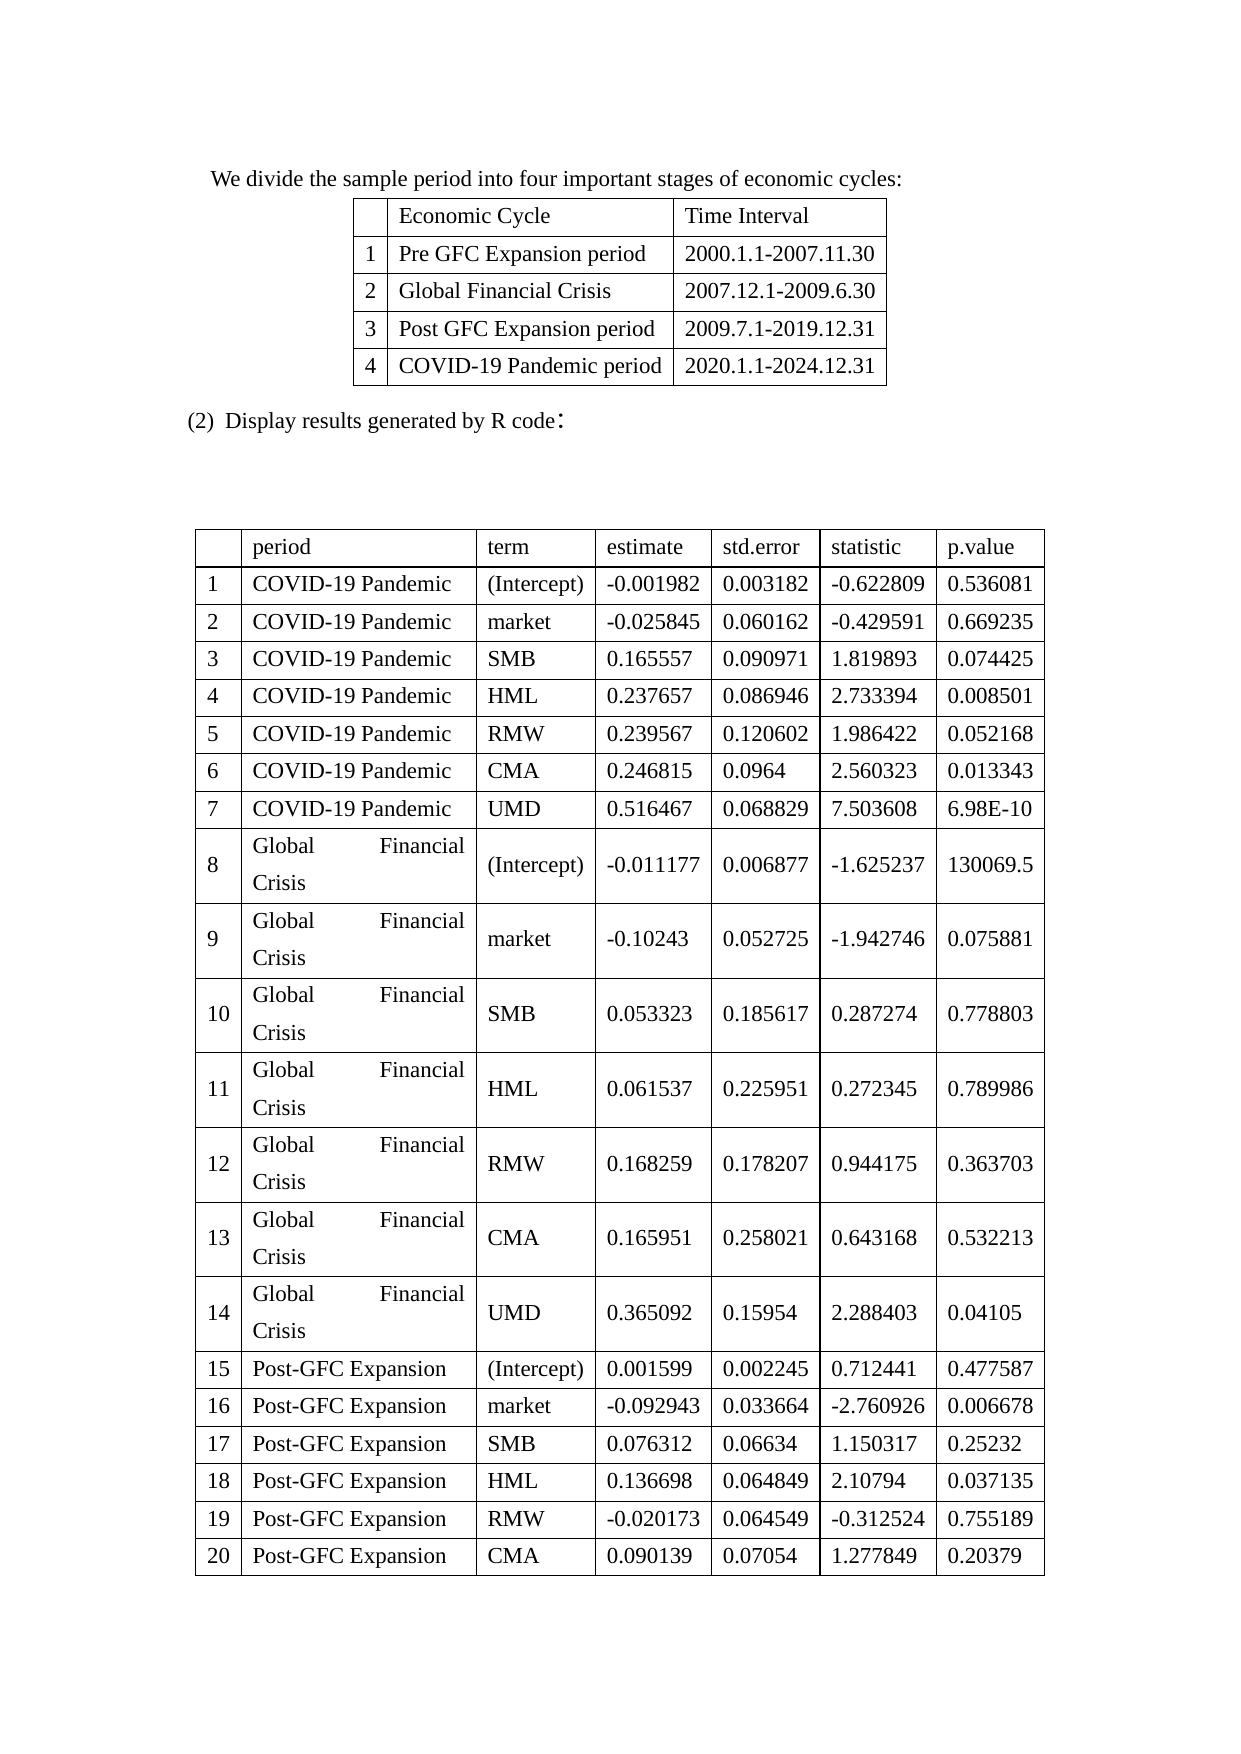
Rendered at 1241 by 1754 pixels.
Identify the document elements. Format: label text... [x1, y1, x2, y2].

table_cell 19 [196, 1502, 241, 1538]
table_cell Post-GFC Expansion [242, 1352, 476, 1388]
table_cell 0.06634 [712, 1427, 819, 1463]
table_cell 0.001599 [596, 1352, 711, 1388]
table_cell 0.064849 [712, 1464, 819, 1501]
table_cell COVID-19 Pandemic [242, 605, 476, 641]
table_header statistic [821, 530, 936, 566]
table_cell 20 [196, 1539, 241, 1575]
table_cell (Intercept) [477, 1352, 595, 1388]
table_cell RMW [477, 717, 595, 753]
table_cell 0.532213 [937, 1203, 1044, 1276]
table_cell 0.178207 [712, 1128, 819, 1202]
table_cell Post-GFC Expansion [242, 1502, 476, 1538]
table_header p.value [937, 530, 1044, 566]
table_header estimate [596, 530, 711, 566]
table_cell Global Financial Crisis [242, 904, 476, 977]
table_cell 0.778803 [937, 979, 1044, 1052]
table_header [196, 530, 241, 566]
table_cell 0.003182 [712, 568, 819, 604]
table_cell Global Financial Crisis [242, 829, 476, 903]
table_cell Post-GFC Expansion [242, 1464, 476, 1501]
table_cell 0.287274 [821, 979, 936, 1052]
table_cell 0.536081 [937, 568, 1044, 604]
table_cell 3 [196, 642, 241, 678]
table_cell 0.272345 [821, 1053, 936, 1127]
table_cell 0.365092 [596, 1277, 711, 1351]
table_cell 0.136698 [596, 1464, 711, 1501]
table_cell 16 [196, 1389, 241, 1426]
table_cell -0.092943 [596, 1389, 711, 1426]
table_cell 0.239567 [596, 717, 711, 753]
table_cell 0.033664 [712, 1389, 819, 1426]
table_cell -0.312524 [821, 1502, 936, 1538]
table_cell -0.10243 [596, 904, 711, 977]
table_cell RMW [477, 1502, 595, 1538]
table_cell (Intercept) [477, 829, 595, 903]
table_cell COVID-19 Pandemic period [388, 349, 673, 385]
table_cell 0.165557 [596, 642, 711, 678]
table_cell 0.246815 [596, 754, 711, 791]
table_cell 0.076312 [596, 1427, 711, 1463]
table_cell 2.560323 [821, 754, 936, 791]
table_cell 0.002245 [712, 1352, 819, 1388]
list Display results generated by R code： [187, 386, 1053, 451]
table_cell 6 [196, 754, 241, 791]
table_header term [477, 530, 595, 566]
table_cell Global Financial Crisis [242, 1203, 476, 1276]
table_cell Global Financial Crisis [242, 1053, 476, 1127]
table_cell 0.120602 [712, 717, 819, 753]
table_cell RMW [477, 1128, 595, 1202]
table_cell HML [477, 1053, 595, 1127]
table_cell 2 [354, 274, 387, 311]
table_cell 17 [196, 1427, 241, 1463]
table_cell market [477, 605, 595, 641]
table_cell 6.98E-10 [937, 792, 1044, 828]
table_cell 0.008501 [937, 680, 1044, 716]
table_cell 0.477587 [937, 1352, 1044, 1388]
table_cell 2.288403 [821, 1277, 936, 1351]
table_cell 0.006678 [937, 1389, 1044, 1426]
table_cell 0.15954 [712, 1277, 819, 1351]
table_cell 2020.1.1-2024.12.31 [674, 349, 886, 385]
table_cell 2.10794 [821, 1464, 936, 1501]
table_cell 1.819893 [821, 642, 936, 678]
table_cell 14 [196, 1277, 241, 1351]
table_cell 0.064549 [712, 1502, 819, 1538]
table_cell 0.068829 [712, 792, 819, 828]
table_cell 2009.7.1-2019.12.31 [674, 312, 886, 348]
table_header [354, 199, 387, 236]
table_cell 11 [196, 1053, 241, 1127]
table_cell Post-GFC Expansion [242, 1389, 476, 1426]
table_cell 0.237657 [596, 680, 711, 716]
table_cell Global Financial Crisis [242, 1128, 476, 1202]
table_cell 3 [354, 312, 387, 348]
table_cell 12 [196, 1128, 241, 1202]
table_cell 1.986422 [821, 717, 936, 753]
table_header std.error [712, 530, 819, 566]
table_cell -2.760926 [821, 1389, 936, 1426]
table_cell 0.052725 [712, 904, 819, 977]
table_cell 0.789986 [937, 1053, 1044, 1127]
table_cell 2007.12.1-2009.6.30 [674, 274, 886, 311]
table_cell market [477, 904, 595, 977]
table_cell 0.669235 [937, 605, 1044, 641]
table_cell 0.090139 [596, 1539, 711, 1575]
table_cell SMB [477, 642, 595, 678]
table_cell 0.25232 [937, 1427, 1044, 1463]
table_cell -0.025845 [596, 605, 711, 641]
table_cell UMD [477, 792, 595, 828]
table_cell 2 [196, 605, 241, 641]
table_cell -1.942746 [821, 904, 936, 977]
table_cell 0.225951 [712, 1053, 819, 1127]
table_cell -0.622809 [821, 568, 936, 604]
table_cell HML [477, 680, 595, 716]
table_cell 0.090971 [712, 642, 819, 678]
table_cell 0.075881 [937, 904, 1044, 977]
table_cell -1.625237 [821, 829, 936, 903]
table_cell 0.944175 [821, 1128, 936, 1202]
table_cell CMA [477, 1203, 595, 1276]
table_cell COVID-19 Pandemic [242, 568, 476, 604]
table_cell 130069.5 [937, 829, 1044, 903]
table_cell 0.060162 [712, 605, 819, 641]
table_cell 0.165951 [596, 1203, 711, 1276]
table_cell 2.733394 [821, 680, 936, 716]
table_cell HML [477, 1464, 595, 1501]
table_header Time Interval [674, 199, 886, 236]
table_cell 8 [196, 829, 241, 903]
table_cell COVID-19 Pandemic [242, 717, 476, 753]
table_cell SMB [477, 979, 595, 1052]
table_cell 0.168259 [596, 1128, 711, 1202]
table_cell 10 [196, 979, 241, 1052]
table_cell 0.20379 [937, 1539, 1044, 1575]
table_cell 1.277849 [821, 1539, 936, 1575]
table_cell 0.074425 [937, 642, 1044, 678]
table_cell 15 [196, 1352, 241, 1388]
table_cell 1 [354, 237, 387, 273]
table_cell UMD [477, 1277, 595, 1351]
table_header period [242, 530, 476, 566]
table_cell 13 [196, 1203, 241, 1276]
table_cell 0.755189 [937, 1502, 1044, 1538]
table_cell -0.020173 [596, 1502, 711, 1538]
table_cell 0.363703 [937, 1128, 1044, 1202]
table_cell -0.011177 [596, 829, 711, 903]
table_cell 0.0964 [712, 754, 819, 791]
table_cell 0.258021 [712, 1203, 819, 1276]
table_cell 9 [196, 904, 241, 977]
table_cell Pre GFC Expansion period [388, 237, 673, 273]
table_cell CMA [477, 754, 595, 791]
table_cell 7.503608 [821, 792, 936, 828]
table_cell 0.643168 [821, 1203, 936, 1276]
table_cell Post-GFC Expansion [242, 1539, 476, 1575]
table_cell 0.061537 [596, 1053, 711, 1127]
table_cell COVID-19 Pandemic [242, 642, 476, 678]
table_cell 0.516467 [596, 792, 711, 828]
table_cell Global Financial Crisis [242, 979, 476, 1052]
table_cell -0.429591 [821, 605, 936, 641]
table_cell 5 [196, 717, 241, 753]
table_cell 1 [196, 568, 241, 604]
text We divide the sample period into four important stages of economic cycles: [187, 162, 1053, 194]
table_cell 4 [196, 680, 241, 716]
table_cell 18 [196, 1464, 241, 1501]
table_header Economic Cycle [388, 199, 673, 236]
table_cell COVID-19 Pandemic [242, 792, 476, 828]
table_cell COVID-19 Pandemic [242, 680, 476, 716]
table_cell 7 [196, 792, 241, 828]
table_cell 4 [354, 349, 387, 385]
table_cell Post GFC Expansion period [388, 312, 673, 348]
table_cell 0.013343 [937, 754, 1044, 791]
table_cell (Intercept) [477, 568, 595, 604]
table_cell Global Financial Crisis [242, 1277, 476, 1351]
table_cell 0.712441 [821, 1352, 936, 1388]
table_cell CMA [477, 1539, 595, 1575]
table_cell 0.086946 [712, 680, 819, 716]
table_cell -0.001982 [596, 568, 711, 604]
table_cell 0.053323 [596, 979, 711, 1052]
table_cell 0.185617 [712, 979, 819, 1052]
table_cell 0.07054 [712, 1539, 819, 1575]
table_cell Global Financial Crisis [388, 274, 673, 311]
table_cell COVID-19 Pandemic [242, 754, 476, 791]
table_cell Post-GFC Expansion [242, 1427, 476, 1463]
table_cell SMB [477, 1427, 595, 1463]
table_cell market [477, 1389, 595, 1426]
table_cell 2000.1.1-2007.11.30 [674, 237, 886, 273]
table_cell 0.006877 [712, 829, 819, 903]
table_cell 0.052168 [937, 717, 1044, 753]
table_cell 0.04105 [937, 1277, 1044, 1351]
table_cell 0.037135 [937, 1464, 1044, 1501]
table_cell 1.150317 [821, 1427, 936, 1463]
